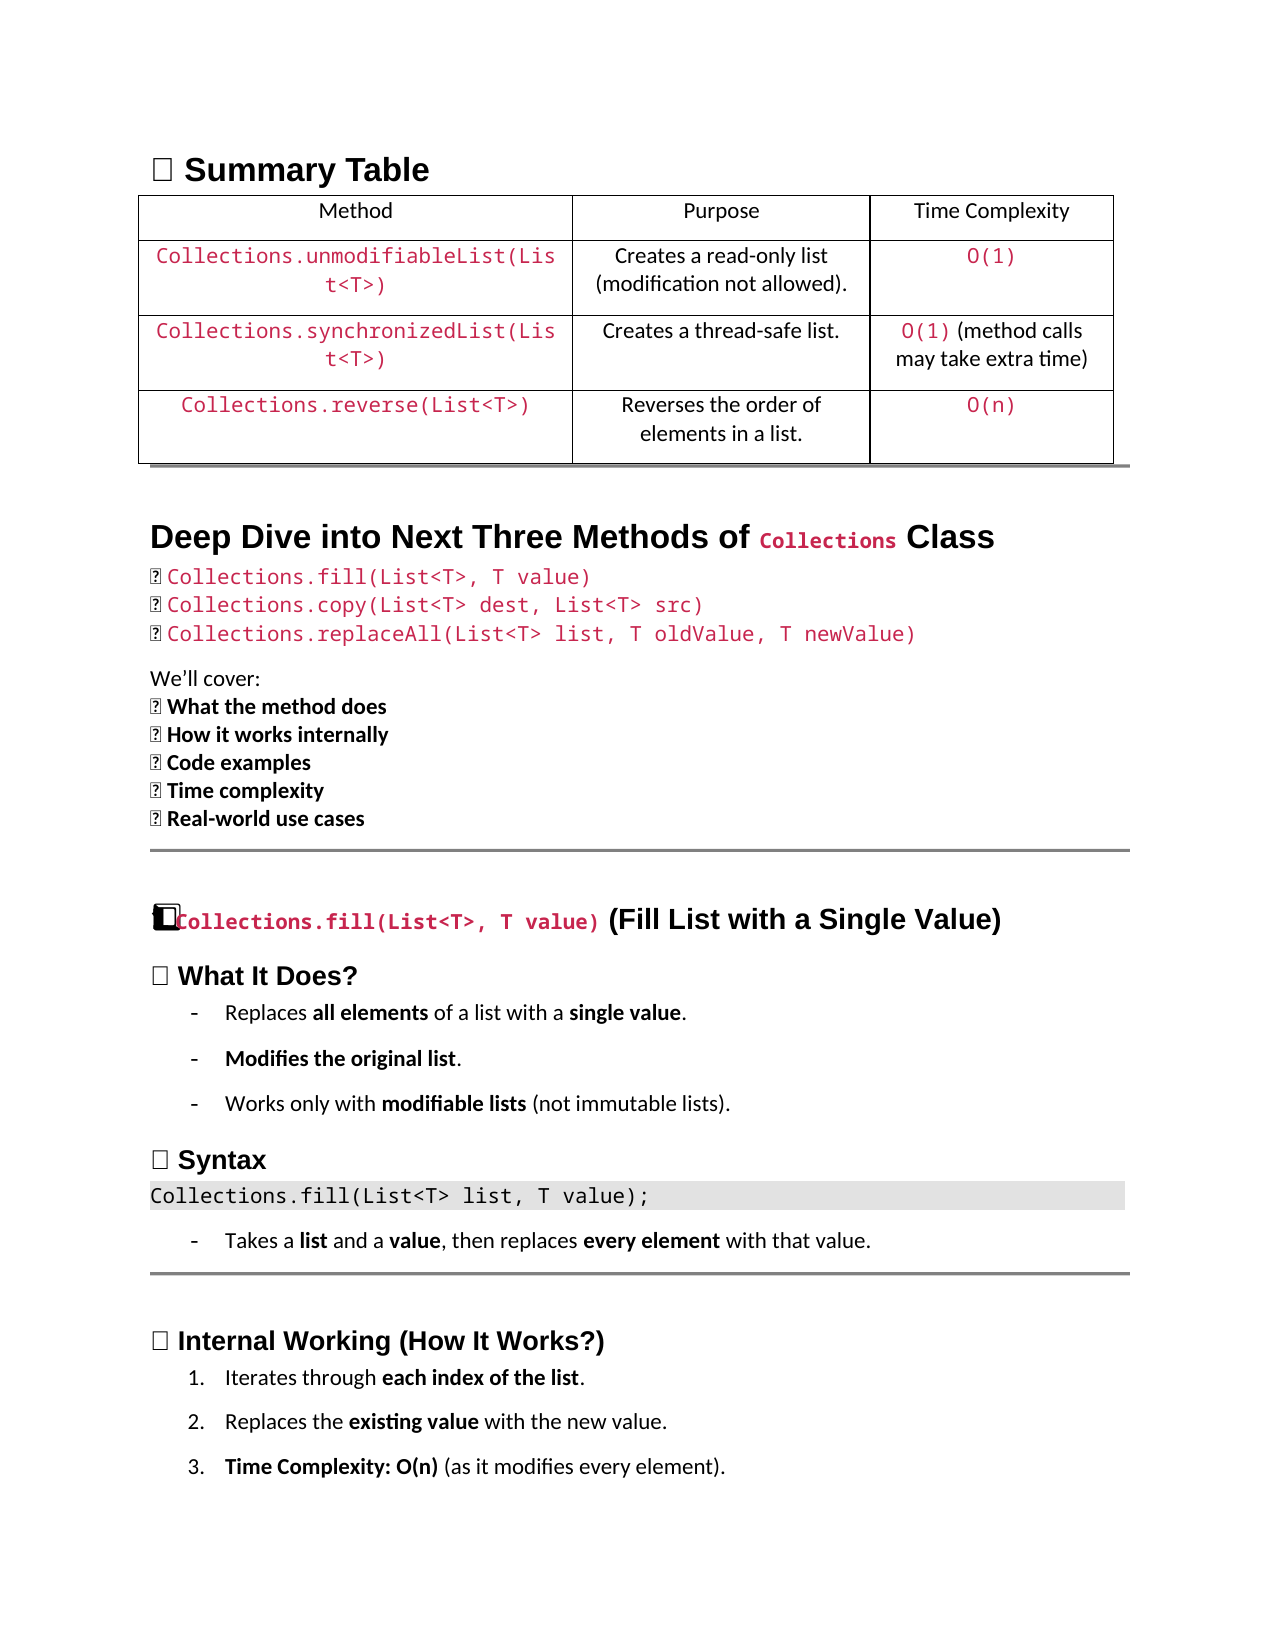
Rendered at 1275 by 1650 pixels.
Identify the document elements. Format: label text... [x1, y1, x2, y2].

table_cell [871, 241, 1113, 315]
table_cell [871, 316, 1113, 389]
subtitle 📌 What It Does? [150, 960, 1125, 992]
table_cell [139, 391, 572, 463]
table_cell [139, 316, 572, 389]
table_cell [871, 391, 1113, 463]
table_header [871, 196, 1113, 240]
list Replaces all elements of a list with a single value. [187, 998, 1125, 1027]
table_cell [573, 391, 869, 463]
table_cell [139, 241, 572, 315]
list Time Complexity: O(n) (as it modifies every element). [187, 1452, 1125, 1480]
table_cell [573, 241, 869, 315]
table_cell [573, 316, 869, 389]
list Takes a list and a value, then replaces every element with that value. [187, 1226, 1125, 1256]
list Works only with modifiable lists (not immutable lists). [187, 1089, 1125, 1119]
list Iterates through each index of the list. [187, 1363, 1125, 1391]
text We’ll cover: 🔹 What the method does 🔹 How it works internally 🔹 Code examples 🔹 Time complexity 🔹 Real-world use cases [150, 664, 1125, 832]
list Modifies the original list. [187, 1044, 1125, 1073]
list Replaces the existing value with the new value. [187, 1407, 1125, 1435]
subtitle Deep Dive into Next Three Methods of Collections Class [150, 517, 1125, 556]
text Collections.fill(List<T> list, T value); [150, 1181, 1125, 1210]
subtitle 📌 Syntax [150, 1144, 1125, 1175]
subtitle 📌 Internal Working (How It Works?) [150, 1325, 1125, 1356]
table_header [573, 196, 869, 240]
subtitle 1️⃣ Collections.fill(List<T>, T value) (Fill List with a Single Value) [150, 902, 1125, 935]
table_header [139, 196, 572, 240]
text ✅ Collections.fill(List<T>, T value) ✅ Collections.copy(List<T> dest, List<T> src) ✅ Collections.replaceAll(List<T> list, T oldValue, T newValue) [150, 562, 1125, 647]
subtitle 📌 Summary Table [150, 150, 1125, 188]
